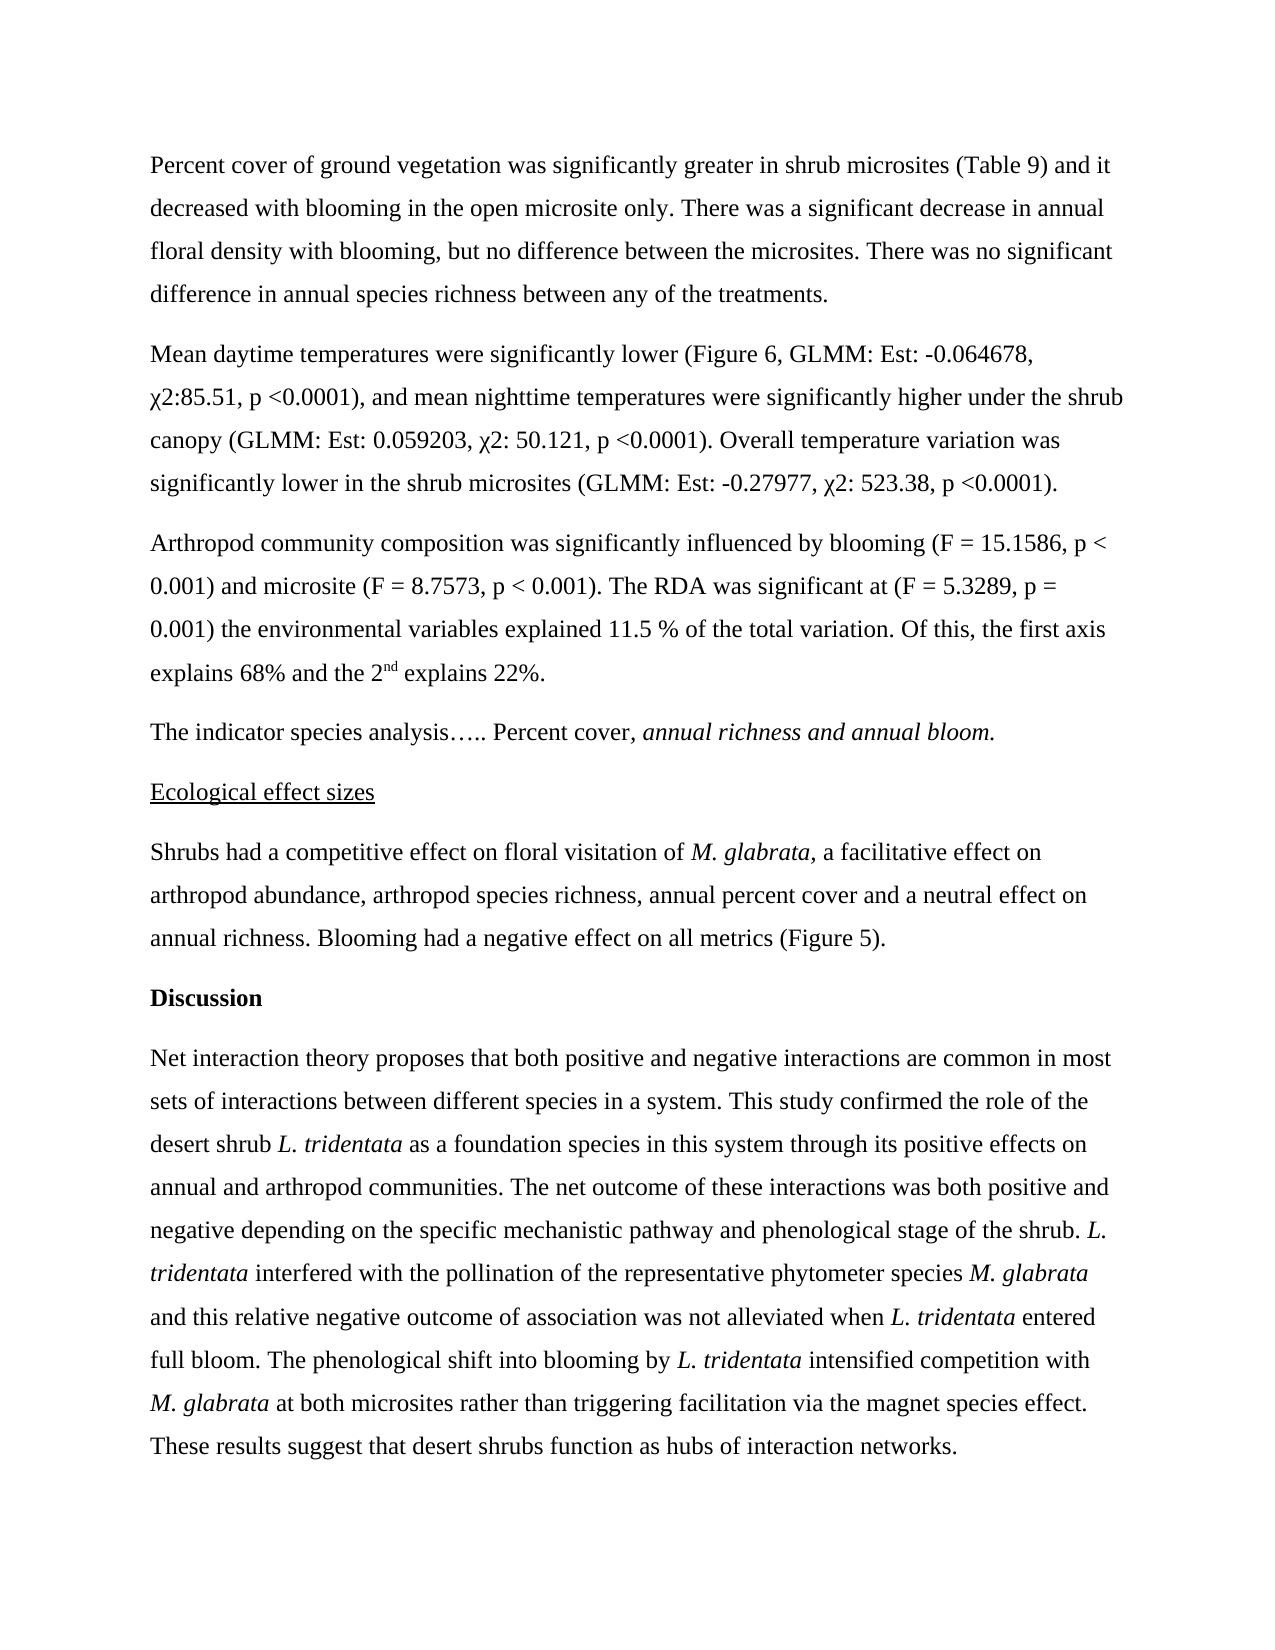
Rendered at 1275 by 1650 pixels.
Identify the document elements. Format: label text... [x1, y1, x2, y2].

text Mean daytime temperatures were significantly lower (Figure 6, GLMM: Est: -0.064678, χ2:85.51, p <0.0001), and mean nighttime temperatures were significantly higher under the shrub canopy (GLMM: Est: 0.059203, χ2: 50.121, p <0.0001). Overall temperature variation was significantly lower in the shrub microsites (GLMM: Est: -0.27977, χ2: 523.38, p <0.0001). [150, 339, 1125, 497]
text Net interaction theory proposes that both positive and negative interactions are common in most sets of interactions between different species in a system. This study confirmed the role of the desert shrub L. tridentata as a foundation species in this system through its positive effects on annual and arthropod communities. The net outcome of these interactions was both positive and negative depending on the specific mechanistic pathway and phenological stage of the shrub. L. tridentata interfered with the pollination of the representative phytometer species M. glabrata and this relative negative outcome of association was not alleviated when L. tridentata entered full bloom. The phenological shift into blooming by L. tridentata intensified competition with M. glabrata at both microsites rather than triggering facilitation via the magnet species effect. These results suggest that desert shrubs function as hubs of interaction networks. [150, 1043, 1125, 1460]
text Arthropod community composition was significantly influenced by blooming (F = 15.1586, p < 0.001) and microsite (F = 8.7573, p < 0.001). The RDA was significant at (F = 5.3289, p = 0.001) the environmental variables explained 11.5 % of the total variation. Of this, the first axis explains 68% and the 2nd explains 22%. [150, 528, 1125, 686]
text Ecological effect sizes [150, 777, 1125, 806]
text Discussion [150, 983, 1125, 1012]
text The indicator species analysis….. Percent cover, annual richness and annual bloom. [150, 717, 1125, 746]
text Shrubs had a competitive effect on floral visitation of M. glabrata, a facilitative effect on arthropod abundance, arthropod species richness, annual percent cover and a neutral effect on annual richness. Blooming had a negative effect on all metrics (Figure 5). [150, 837, 1125, 952]
